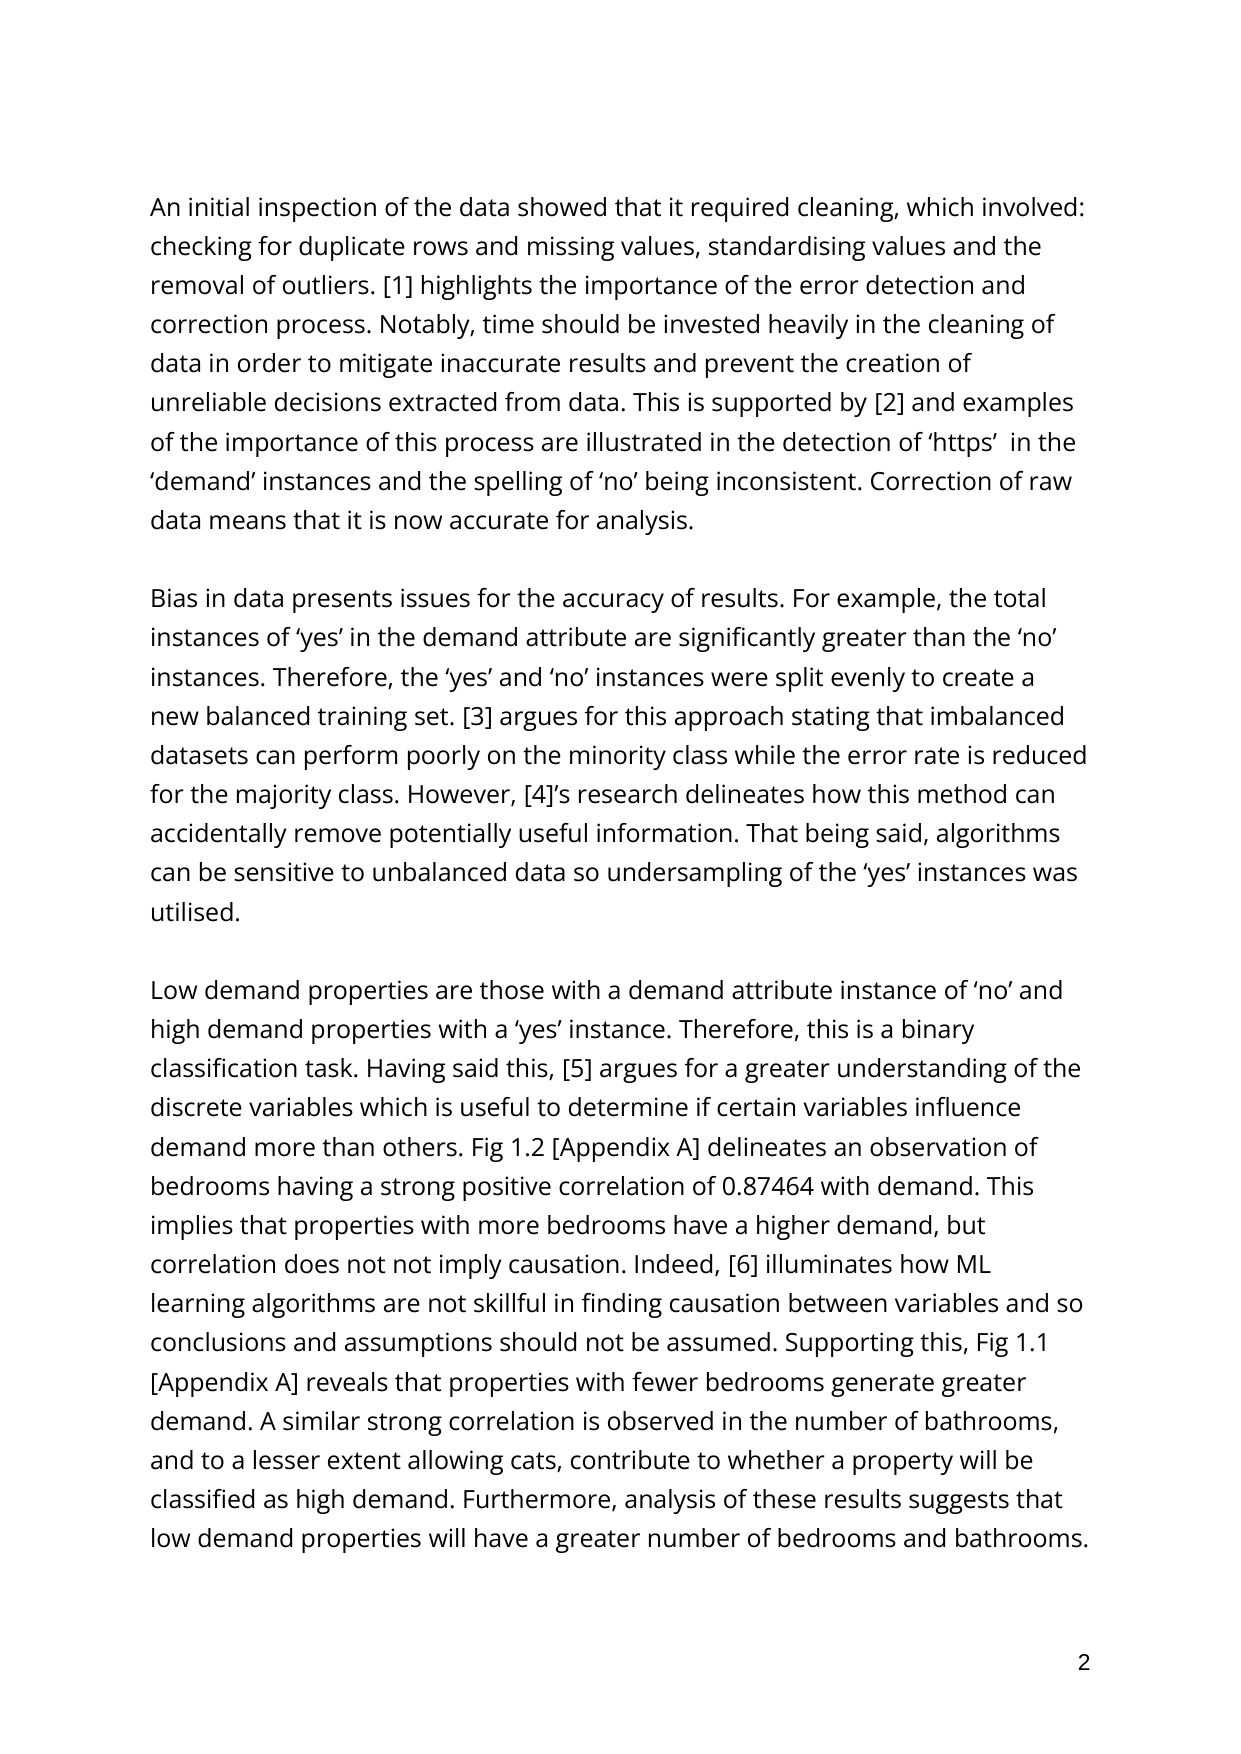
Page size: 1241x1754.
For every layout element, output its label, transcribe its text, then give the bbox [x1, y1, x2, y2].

text Bias in data presents issues for the accuracy of results. For example, the total instances of ‘yes’ in the demand attribute are significantly greater than the ‘no’ instances. Therefore, the ‘yes’ and ‘no’ instances were split evenly to create a new balanced training set. [3] argues for this approach stating that imbalanced datasets can perform poorly on the minority class while the error rate is reduced for the majority class. However, [4]’s research delineates how this method can accidentally remove potentially useful information. That being said, algorithms can be sensitive to unbalanced data so undersampling of the ‘yes’ instances was utilised. [150, 581, 1090, 928]
text An initial inspection of the data showed that it required cleaning, which involved: checking for duplicate rows and missing values, standardising values and the removal of outliers. [1] highlights the importance of the error detection and correction process. Notably, time should be invested heavily in the cleaning of data in order to mitigate inaccurate results and prevent the creation of unreliable decisions extracted from data. This is supported by [2] and examples of the importance of this process are illustrated in the detection of ‘https’ in the ‘demand’ instances and the spelling of ‘no’ being inconsistent. Correction of raw data means that it is now accurate for analysis. [150, 189, 1090, 537]
text Low demand properties are those with a demand attribute instance of ‘no’ and high demand properties with a ‘yes’ instance. Therefore, this is a binary classification task. Having said this, [5] argues for a greater understanding of the discrete variables which is useful to determine if certain variables influence demand more than others. Fig 1.2 [Appendix A] delineates an observation of bedrooms having a strong positive correlation of 0.87464 with demand. This implies that properties with more bedrooms have a higher demand, but correlation does not not imply causation. Indeed, [6] illuminates how ML learning algorithms are not skillful in finding causation between variables and so conclusions and assumptions should not be assumed. Supporting this, Fig 1.1 [Appendix A] reveals that properties with fewer bedrooms generate greater demand. A similar strong correlation is observed in the number of bathrooms, and to a lesser extent allowing cats, contribute to whether a property will be classified as high demand. Furthermore, analysis of these results suggests that low demand properties will have a greater number of bedrooms and bathrooms. [150, 972, 1090, 1555]
